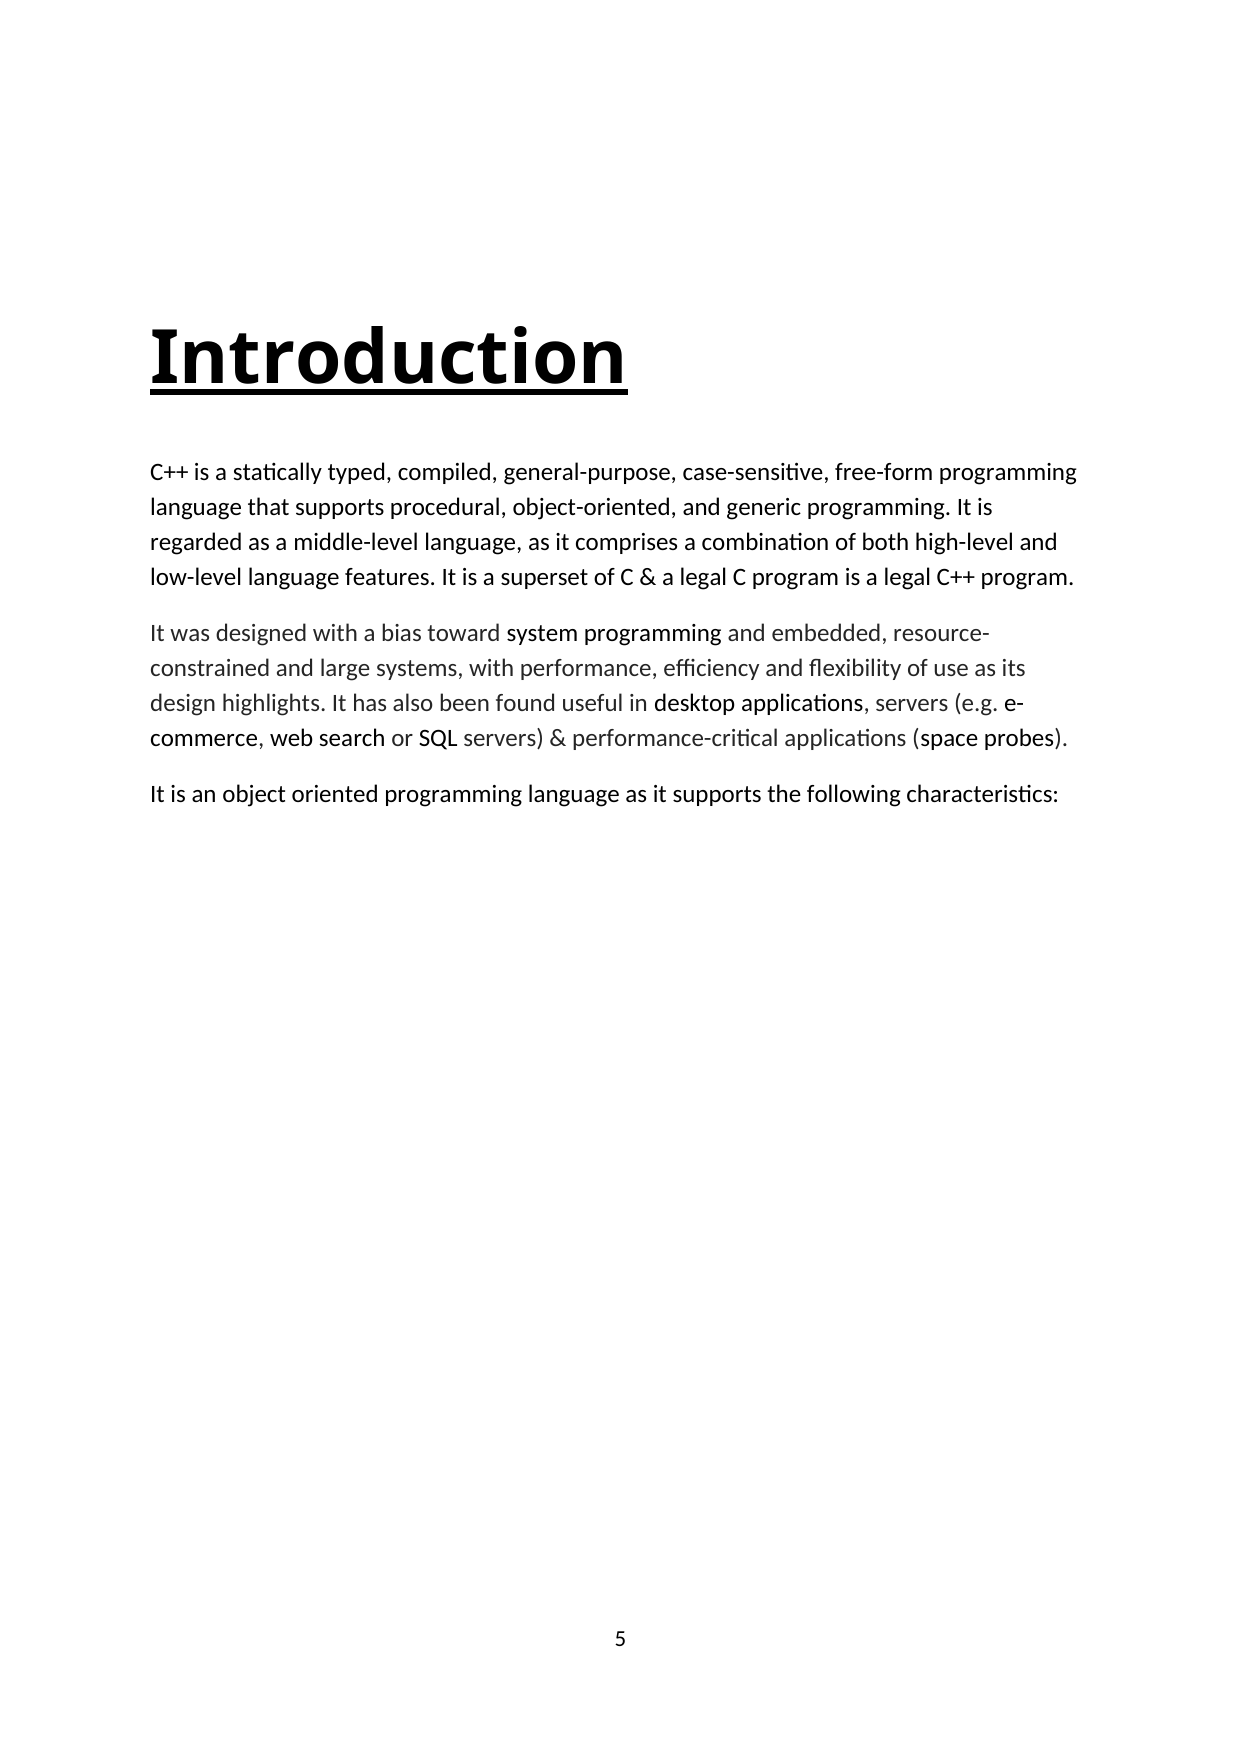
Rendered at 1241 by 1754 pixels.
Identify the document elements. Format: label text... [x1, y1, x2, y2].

text Introduction [150, 303, 1090, 405]
text It is an object oriented programming language as it supports the following characteristics: [150, 778, 1090, 809]
text C++ is a statically typed, compiled, general-purpose, case-sensitive, free-form programming language that supports procedural, object-oriented, and generic programming. It is regarded as a middle-level language, as it comprises a combination of both high-level and low-level language features. It is a superset of C & a legal C program is a legal C++ program. [150, 456, 1090, 592]
text It was designed with a bias toward system programming and embedded, resource-constrained and large systems, with performance, efficiency and flexibility of use as its design highlights. It has also been found useful in desktop applications, servers (e.g. e-commerce, web search or SQL servers) & performance-critical applications (space probes). [150, 617, 1090, 753]
